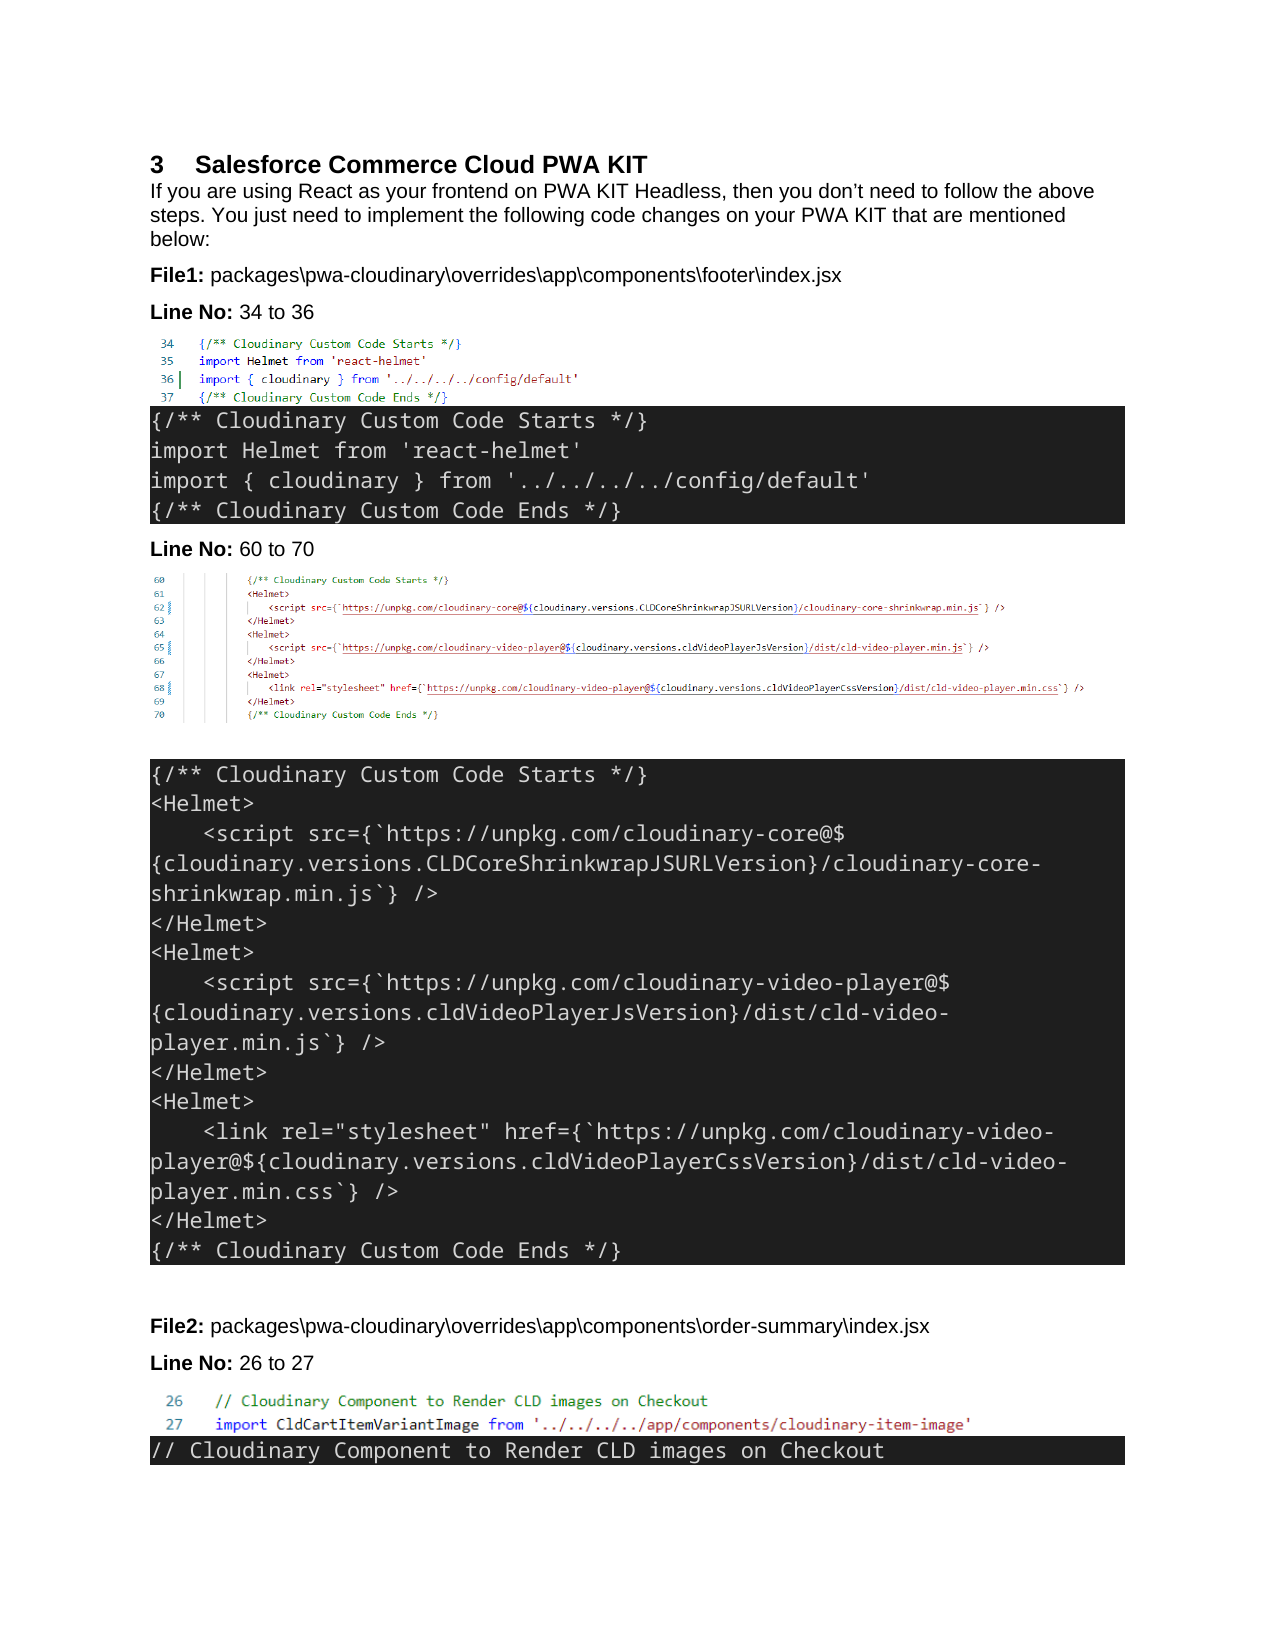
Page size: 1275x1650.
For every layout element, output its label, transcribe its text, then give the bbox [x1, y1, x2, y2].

text </Helmet> [150, 1057, 1125, 1086]
text File2: packages\pwa-cloudinary\overrides\app\components\order-summary\index.jsx [150, 1314, 1125, 1338]
text If you are using React as your frontend on PWA KIT Headless, then you don’t need to follow the above steps. You just need to implement the following code changes on your PWA KIT that are mentioned below: [150, 179, 1125, 251]
text </Helmet> [150, 1206, 1125, 1235]
text {/** Cloudinary Custom Code Ends */} [150, 495, 1125, 524]
text Line No: 60 to 70 [150, 537, 1125, 561]
text <Helmet> [150, 788, 1125, 818]
text <Helmet> [150, 937, 1125, 967]
text File1: packages\pwa-cloudinary\overrides\app\components\footer\index.jsx [150, 263, 1125, 287]
text <script src={`https://unpkg.com/cloudinary-video-player@${cloudinary.versions.cldVideoPlayerJsVersion}/dist/cld-video-player.min.js`} /> [150, 967, 1125, 1057]
text {/** Cloudinary Custom Code Ends */} [150, 1235, 1125, 1265]
picture [150, 336, 1125, 406]
text {/** Cloudinary Custom Code Starts */} [150, 406, 1125, 435]
text // Cloudinary Component to Render CLD images on Checkout [150, 1436, 1125, 1465]
text import Helmet from 'react-helmet' [150, 435, 1125, 465]
text <Helmet> [150, 1086, 1125, 1116]
text Line No: 26 to 27 [150, 1351, 1125, 1374]
text <script src={`https://unpkg.com/cloudinary-core@${cloudinary.versions.CLDCoreShrinkwrapJSURLVersion}/cloudinary-core-shrinkwrap.min.js`} /> [150, 818, 1125, 908]
text </Helmet> [150, 908, 1125, 937]
picture [150, 573, 1125, 723]
text import { cloudinary } from '../../../../config/default' [150, 465, 1125, 495]
text {/** Cloudinary Custom Code Starts */} [150, 759, 1125, 788]
text Line No: 34 to 36 [150, 299, 1125, 323]
text <link rel="stylesheet" href={`https://unpkg.com/cloudinary-video-player@${cloudinary.versions.cldVideoPlayerCssVersion}/dist/cld-video-player.min.css`} /> [150, 1116, 1125, 1206]
text Salesforce Commerce Cloud PWA KIT [150, 150, 1125, 179]
picture [150, 1387, 1125, 1436]
